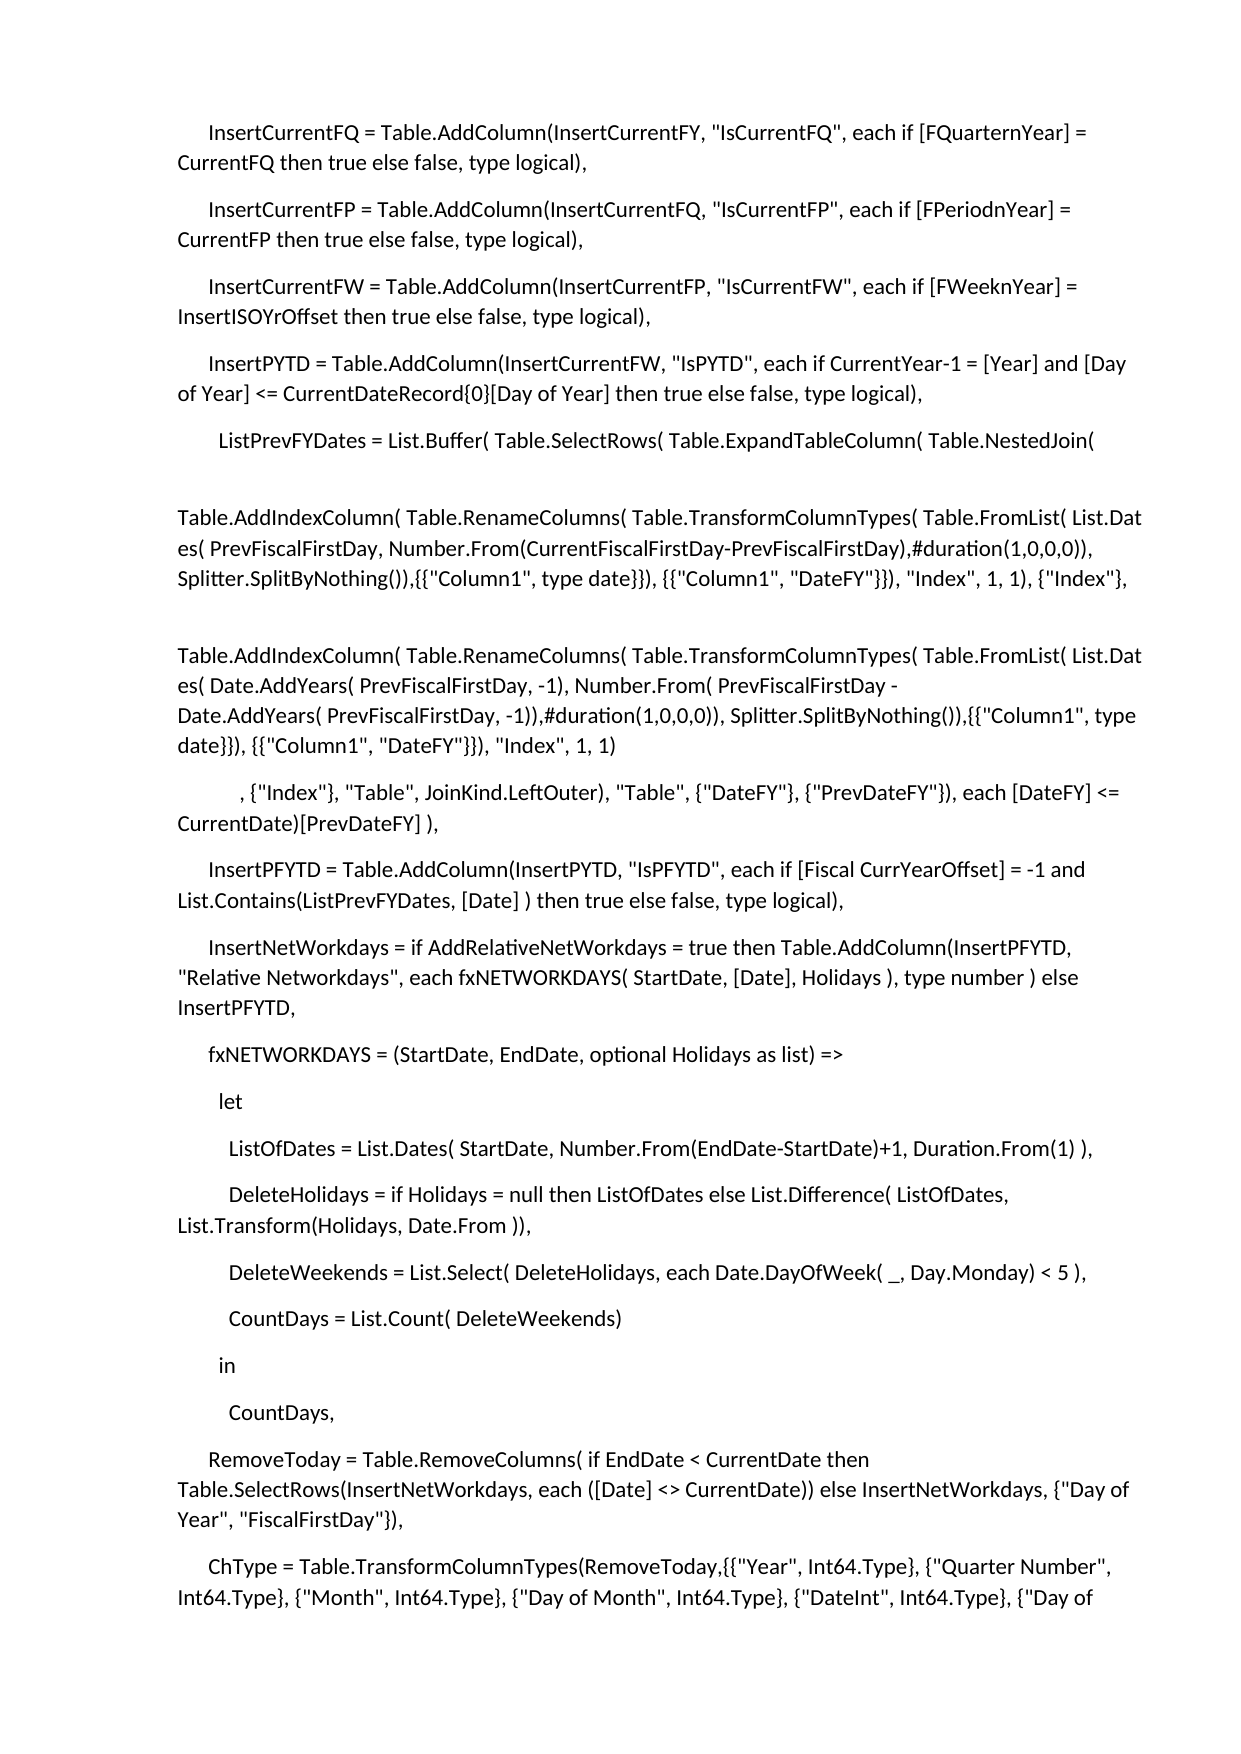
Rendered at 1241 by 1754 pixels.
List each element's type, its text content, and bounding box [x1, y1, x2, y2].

text ListOfDates = List.Dates( StartDate, Number.From(EndDate-StartDate)+1, Duration.From(1) ), [177, 1134, 1152, 1162]
text InsertCurrentFP = Table.AddColumn(InsertCurrentFQ, "IsCurrentFP", each if [FPeriodnYear] = CurrentFP then true else false, type logical), [177, 195, 1152, 253]
text fxNETWORKDAYS = (StartDate, EndDate, optional Holidays as list) => [177, 1040, 1152, 1068]
text InsertCurrentFW = Table.AddColumn(InsertCurrentFP, "IsCurrentFW", each if [FWeeknYear] = InsertISOYrOffset then true else false, type logical), [177, 272, 1152, 331]
text InsertCurrentFQ = Table.AddColumn(InsertCurrentFY, "IsCurrentFQ", each if [FQuarternYear] = CurrentFQ then true else false, type logical), [177, 118, 1152, 176]
text Table.AddIndexColumn( Table.RenameColumns( Table.TransformColumnTypes( Table.FromList( List.Dates( PrevFiscalFirstDay, Number.From(CurrentFiscalFirstDay-PrevFiscalFirstDay),#duration(1,0,0,0)), Splitter.SplitByNothing()),{{"Column1", type date}}), {{"Column1", "DateFY"}}), "Index", 1, 1), {"Index"}, [177, 473, 1152, 592]
text Table.AddIndexColumn( Table.RenameColumns( Table.TransformColumnTypes( Table.FromList( List.Dates( Date.AddYears( PrevFiscalFirstDay, -1), Number.From( PrevFiscalFirstDay - Date.AddYears( PrevFiscalFirstDay, -1)),#duration(1,0,0,0)), Splitter.SplitByNothing()),{{"Column1", type date}}), {{"Column1", "DateFY"}}), "Index", 1, 1) [177, 611, 1152, 760]
text ListPrevFYDates = List.Buffer( Table.SelectRows( Table.ExpandTableColumn( Table.NestedJoin( [177, 426, 1152, 454]
text InsertPFYTD = Table.AddColumn(InsertPYTD, "IsPFYTD", each if [Fiscal CurrYearOffset] = -1 and List.Contains(ListPrevFYDates, [Date] ) then true else false, type logical), [177, 856, 1152, 914]
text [177, 1552, 1152, 1611]
text RemoveToday = Table.RemoveColumns( if EndDate < CurrentDate then Table.SelectRows(InsertNetWorkdays, each ([Date] <> CurrentDate)) else InsertNetWorkdays, {"Day of Year", "FiscalFirstDay"}), [177, 1445, 1152, 1534]
text CountDays = List.Count( DeleteWeekends) [177, 1304, 1152, 1333]
text let [177, 1087, 1152, 1115]
text InsertNetWorkdays = if AddRelativeNetWorkdays = true then Table.AddColumn(InsertPFYTD, "Relative Networkdays", each fxNETWORKDAYS( StartDate, [Date], Holidays ), type number ) else InsertPFYTD, [177, 933, 1152, 1021]
text CountDays, [177, 1398, 1152, 1426]
text , {"Index"}, "Table", JoinKind.LeftOuter), "Table", {"DateFY"}, {"PrevDateFY"}), each [DateFY] <= CurrentDate)[PrevDateFY] ), [177, 778, 1152, 837]
text InsertPYTD = Table.AddColumn(InsertCurrentFW, "IsPYTD", each if CurrentYear-1 = [Year] and [Day of Year] <= CurrentDateRecord{0}[Day of Year] then true else false, type logical), [177, 349, 1152, 408]
text in [177, 1351, 1152, 1379]
text DeleteHolidays = if Holidays = null then ListOfDates else List.Difference( ListOfDates, List.Transform(Holidays, Date.From )), [177, 1181, 1152, 1239]
text DeleteWeekends = List.Select( DeleteHolidays, each Date.DayOfWeek( _, Day.Monday) < 5 ), [177, 1258, 1152, 1286]
